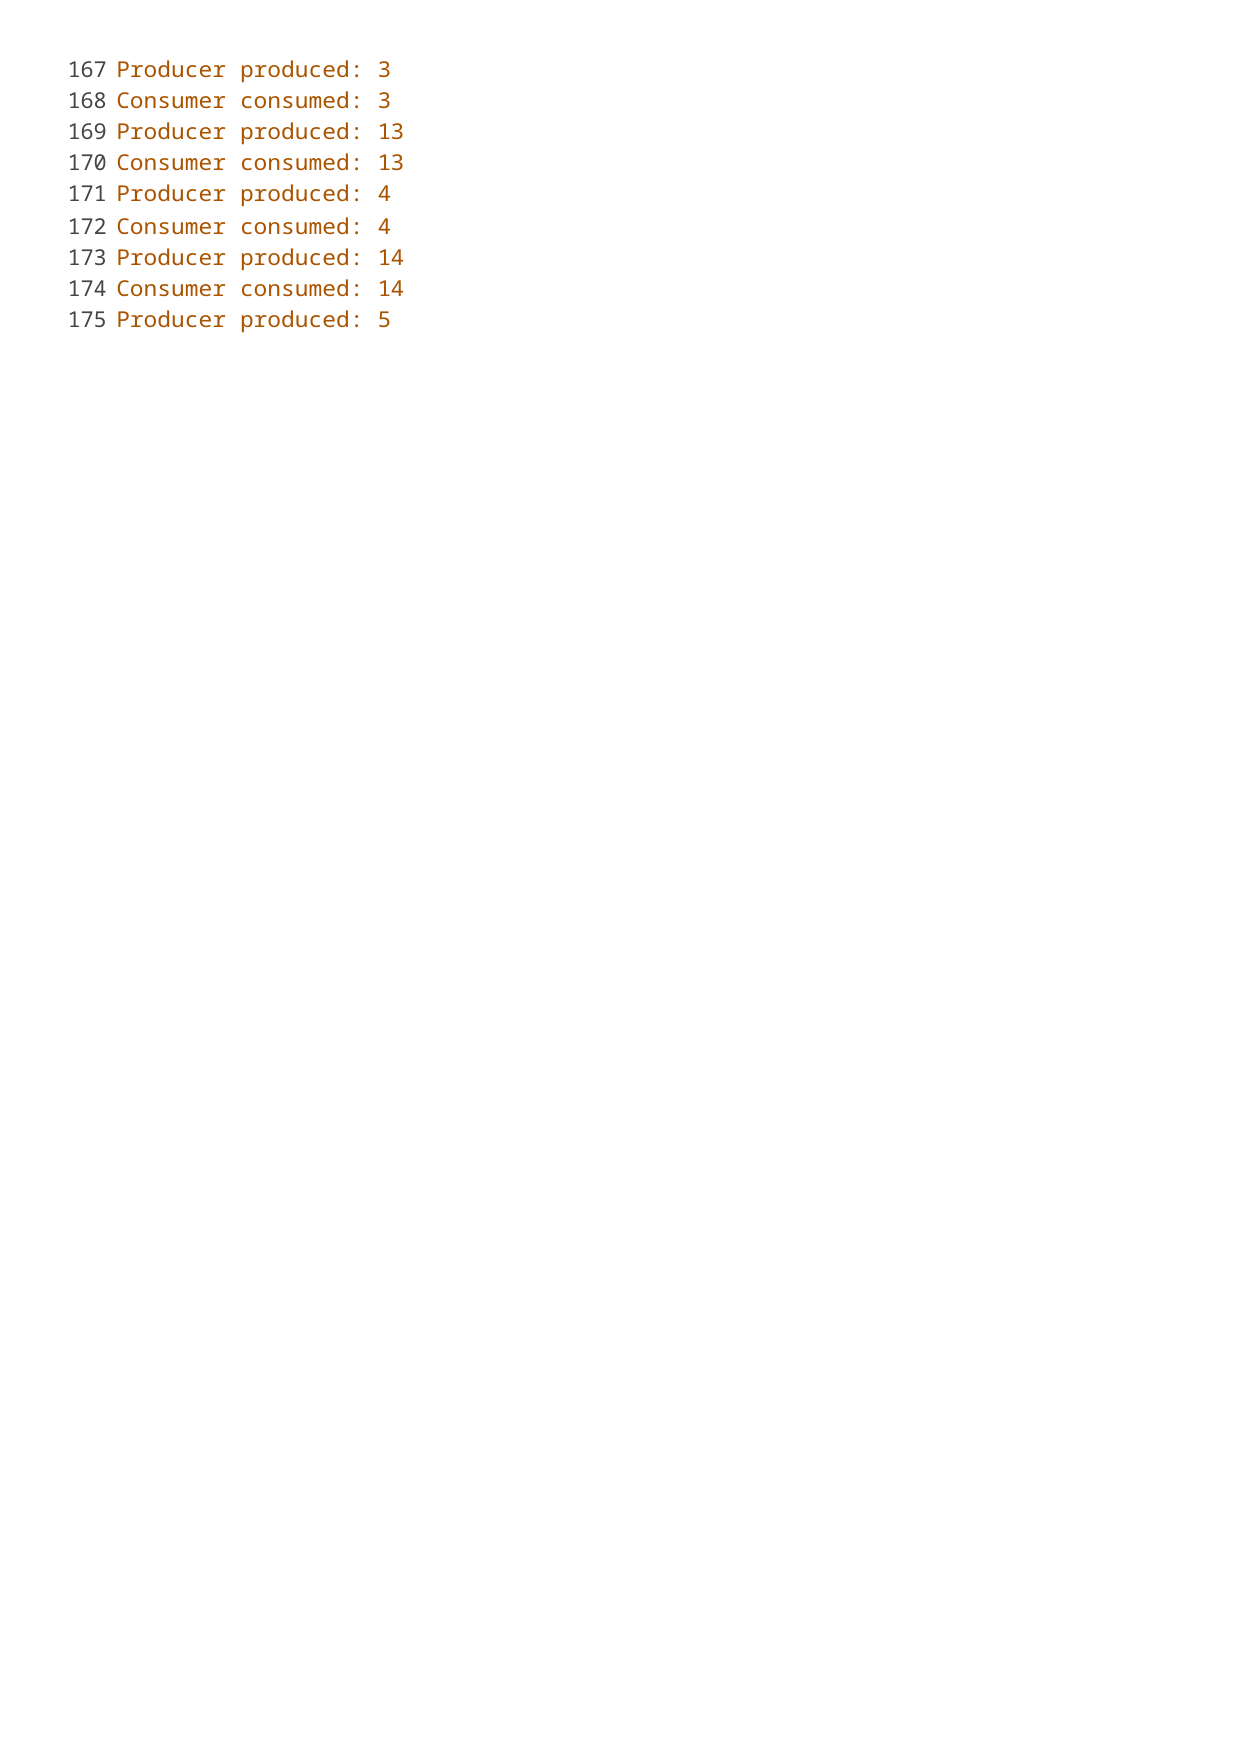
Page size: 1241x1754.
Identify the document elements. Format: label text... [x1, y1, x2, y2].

list Consumer consumed: 14 [67, 273, 1148, 303]
list Consumer consumed: 4 [67, 211, 1148, 241]
list Producer produced: 4 [67, 178, 1148, 208]
list Producer produced: 14 [67, 242, 1148, 272]
list Producer produced: 5 [67, 304, 1148, 334]
list Consumer consumed: 3 [67, 85, 1148, 115]
list Consumer consumed: 13 [67, 147, 1148, 177]
list Producer produced: 13 [67, 116, 1148, 146]
list Producer produced: 3 [67, 54, 1148, 84]
